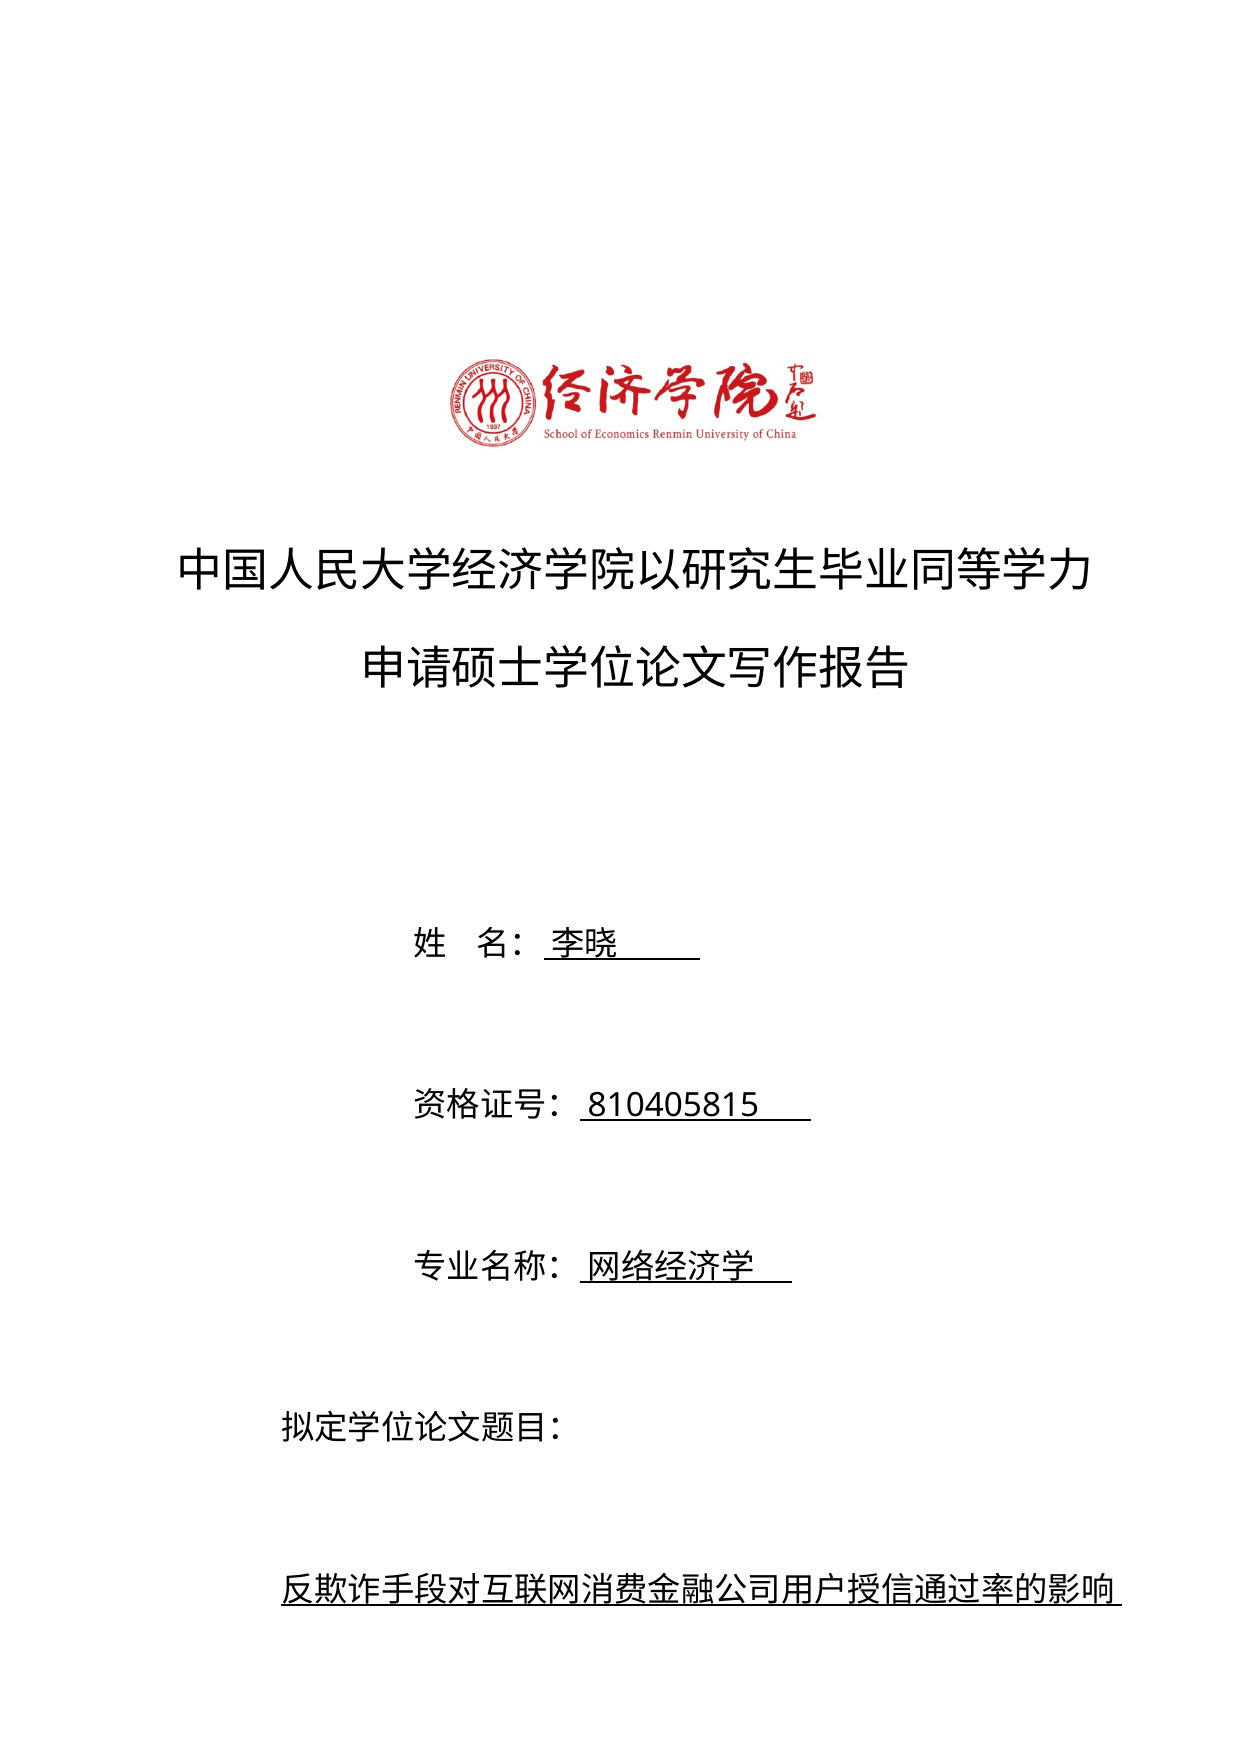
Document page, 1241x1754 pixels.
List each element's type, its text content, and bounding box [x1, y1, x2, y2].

text 资格证号： 810405815 [148, 1069, 1122, 1134]
text 申请硕士学位论文写作报告 [148, 616, 1122, 713]
text 专业名称： 网络经济学 [148, 1231, 1122, 1296]
text 拟定学位论文题目： [148, 1393, 1122, 1458]
text 中国人民大学经济学院以研究生毕业同等学力 [148, 518, 1122, 616]
text 反欺诈手段对互联网消费金融公司用户授信通过率的影响 [148, 1554, 1122, 1619]
text 姓 名： 李晓 [148, 908, 1122, 973]
picture [441, 355, 829, 450]
